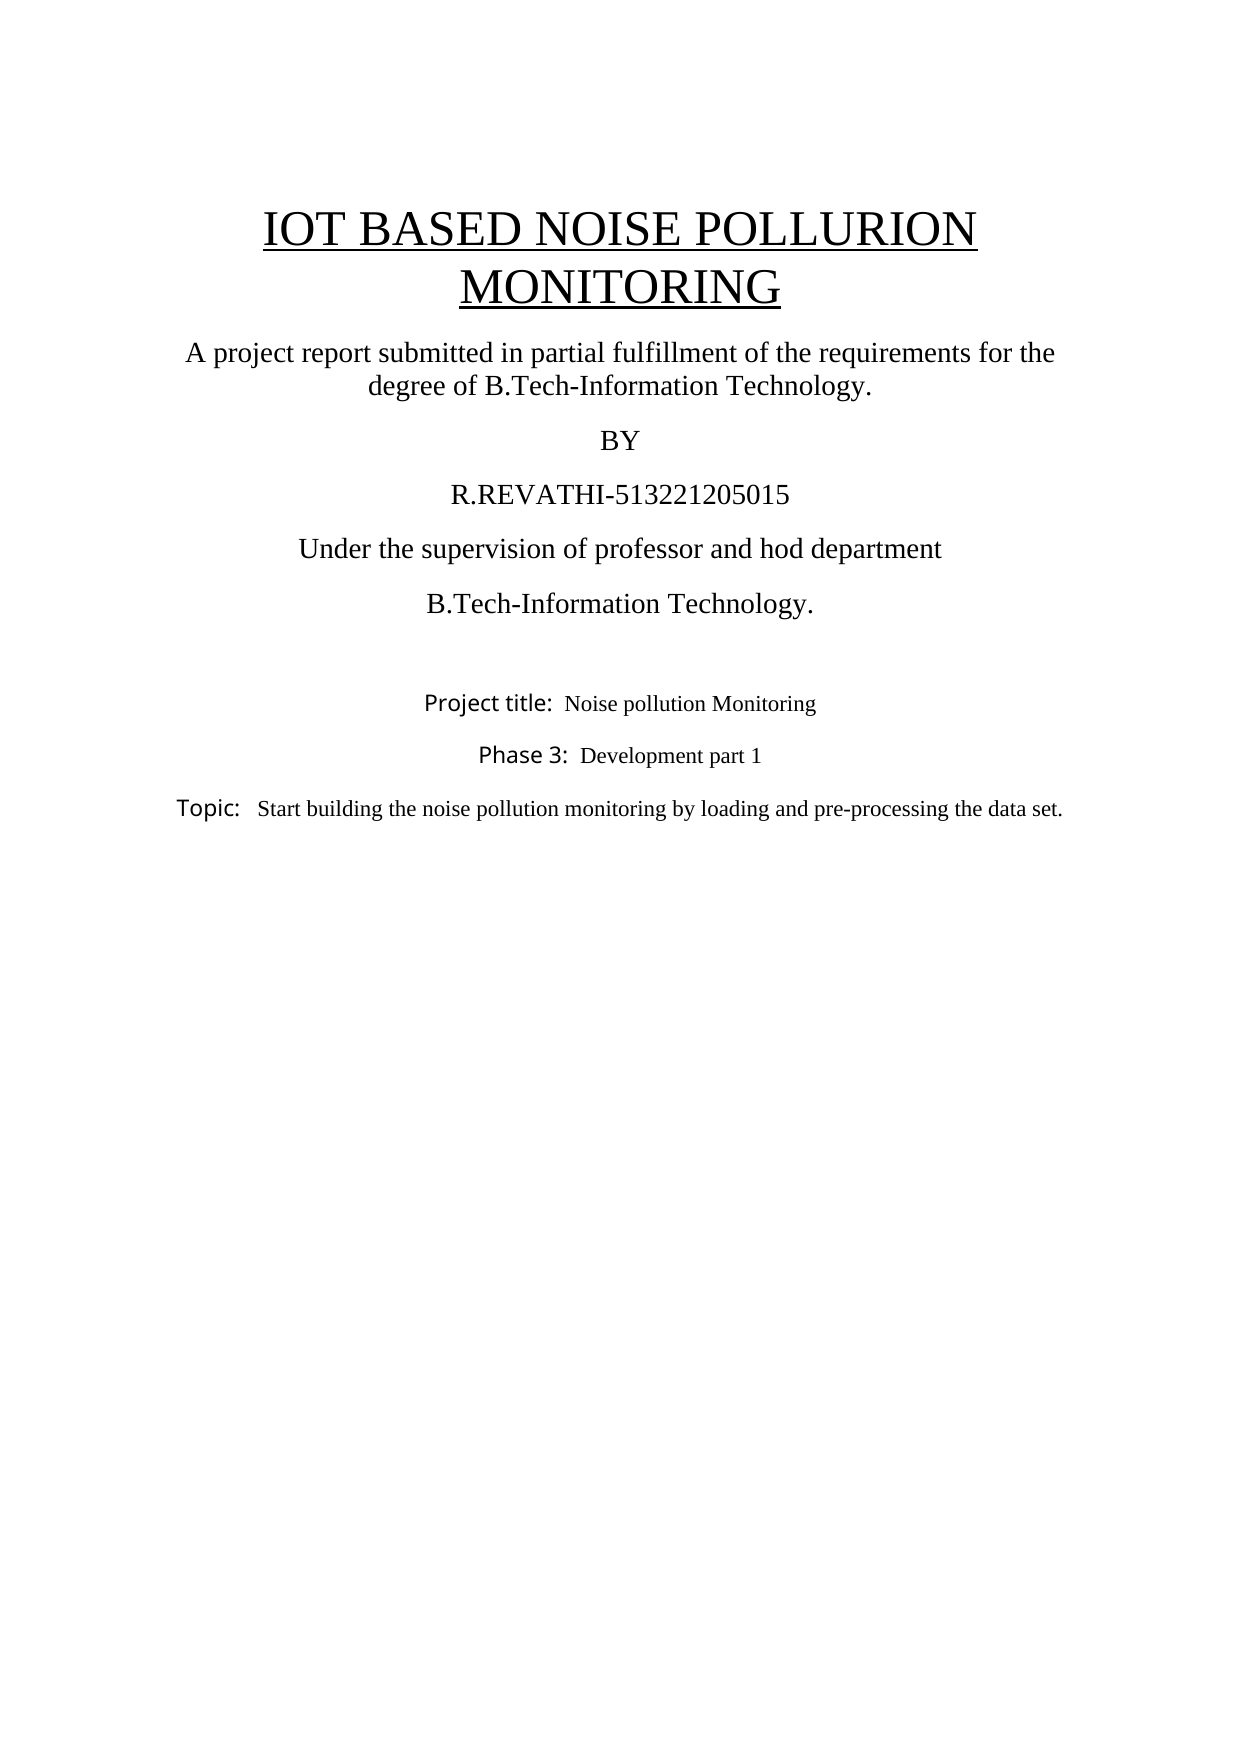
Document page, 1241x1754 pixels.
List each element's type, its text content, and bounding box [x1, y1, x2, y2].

text B.Tech-Information Technology. [150, 586, 1090, 619]
text IOT BASED NOISE POLLURION MONITORING [150, 199, 1090, 314]
text Project title: Noise pollution Monitoring [150, 687, 1090, 718]
text Topic: Start building the noise pollution monitoring by loading and pre-processing the data set. [150, 791, 1090, 823]
text BY [150, 423, 1090, 456]
text Phase 3: Development part 1 [150, 739, 1090, 771]
text R.REVATHI-513221205015 [150, 477, 1090, 511]
text A project report submitted in partial fulfillment of the requirements for the degree of B.Tech-Information Technology. [150, 335, 1090, 402]
text Under the supervision of professor and hod department [150, 531, 1090, 565]
